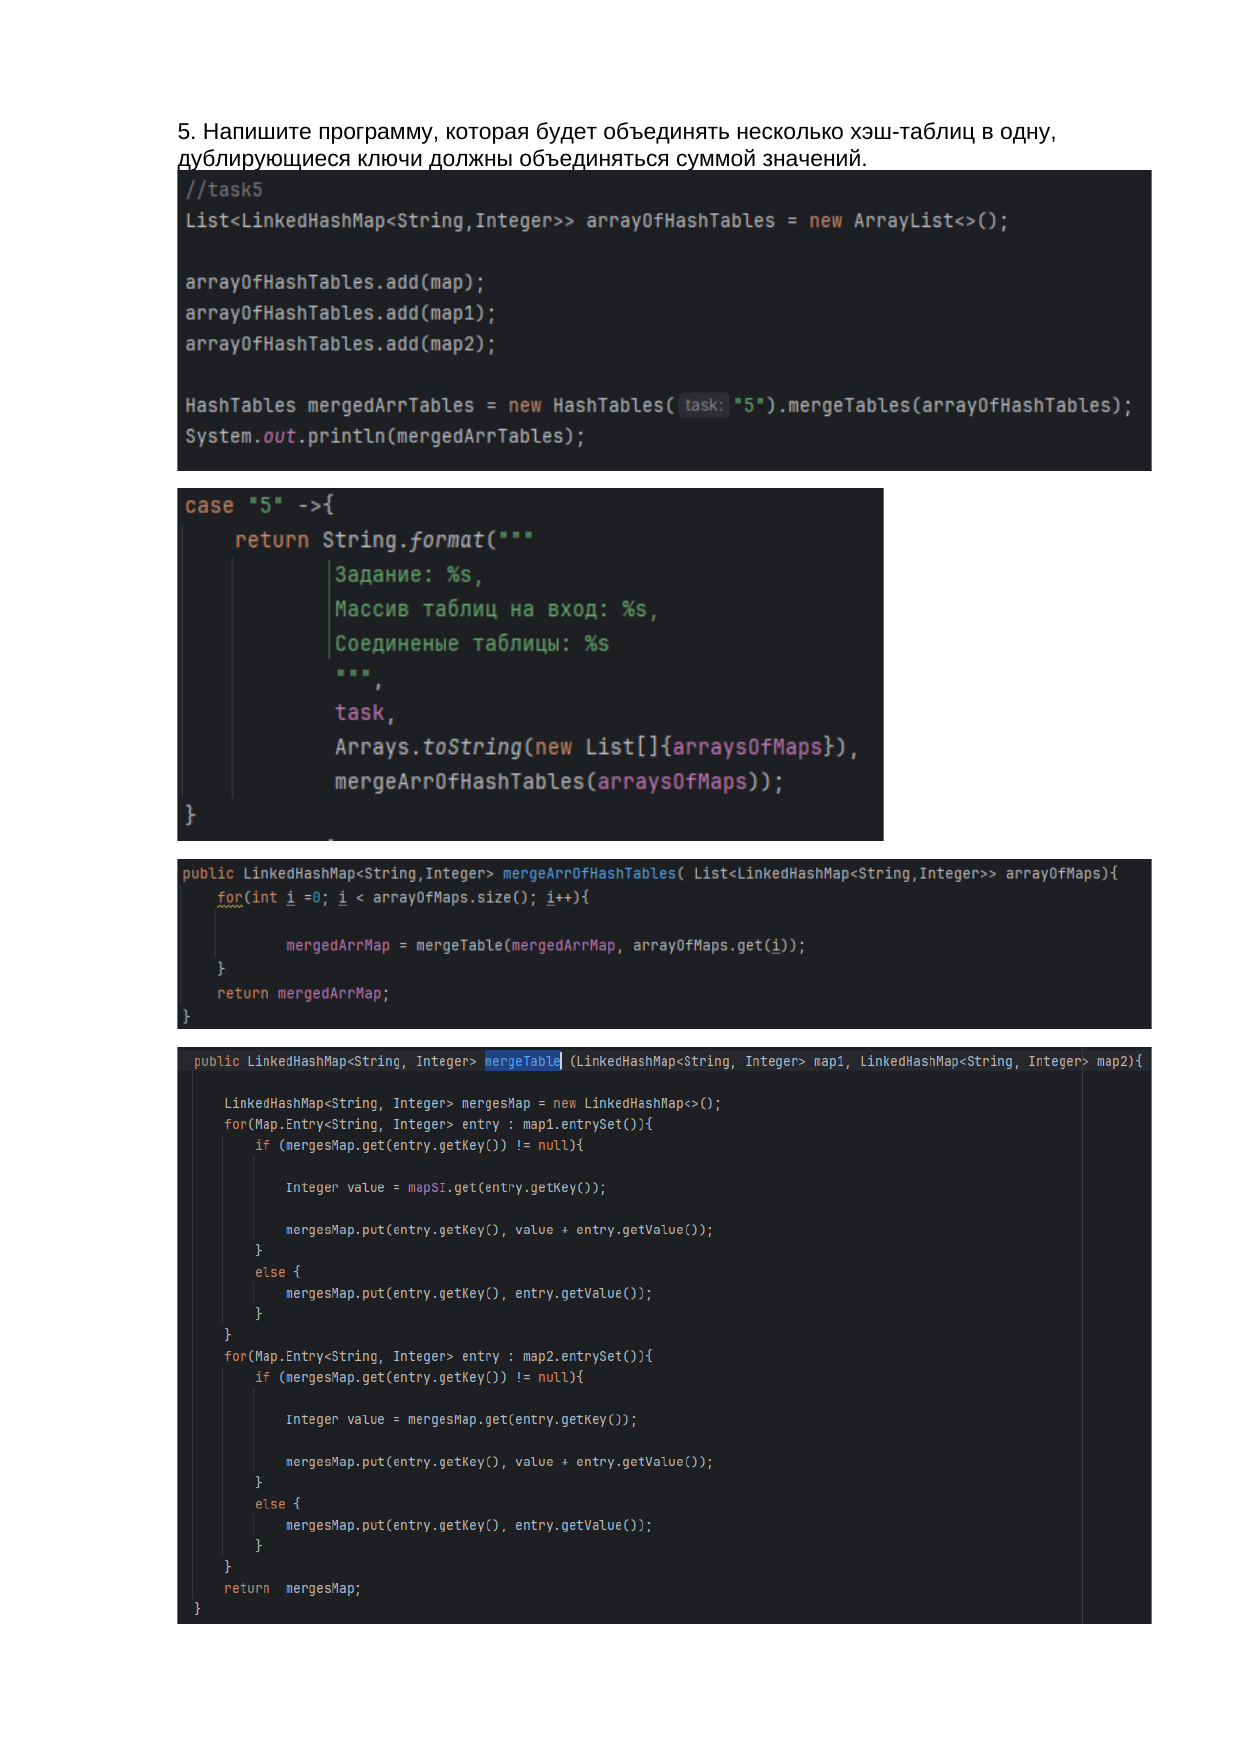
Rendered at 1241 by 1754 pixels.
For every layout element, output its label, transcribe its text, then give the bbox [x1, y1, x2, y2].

picture [177, 170, 1152, 471]
picture [177, 488, 884, 841]
picture [177, 859, 1152, 1029]
picture [177, 1047, 1152, 1624]
text 5. Напишите программу, которая будет объединять несколько хэш-таблиц в одну, дублирующиеся ключи должны объединяться суммой значений. [177, 118, 1152, 170]
